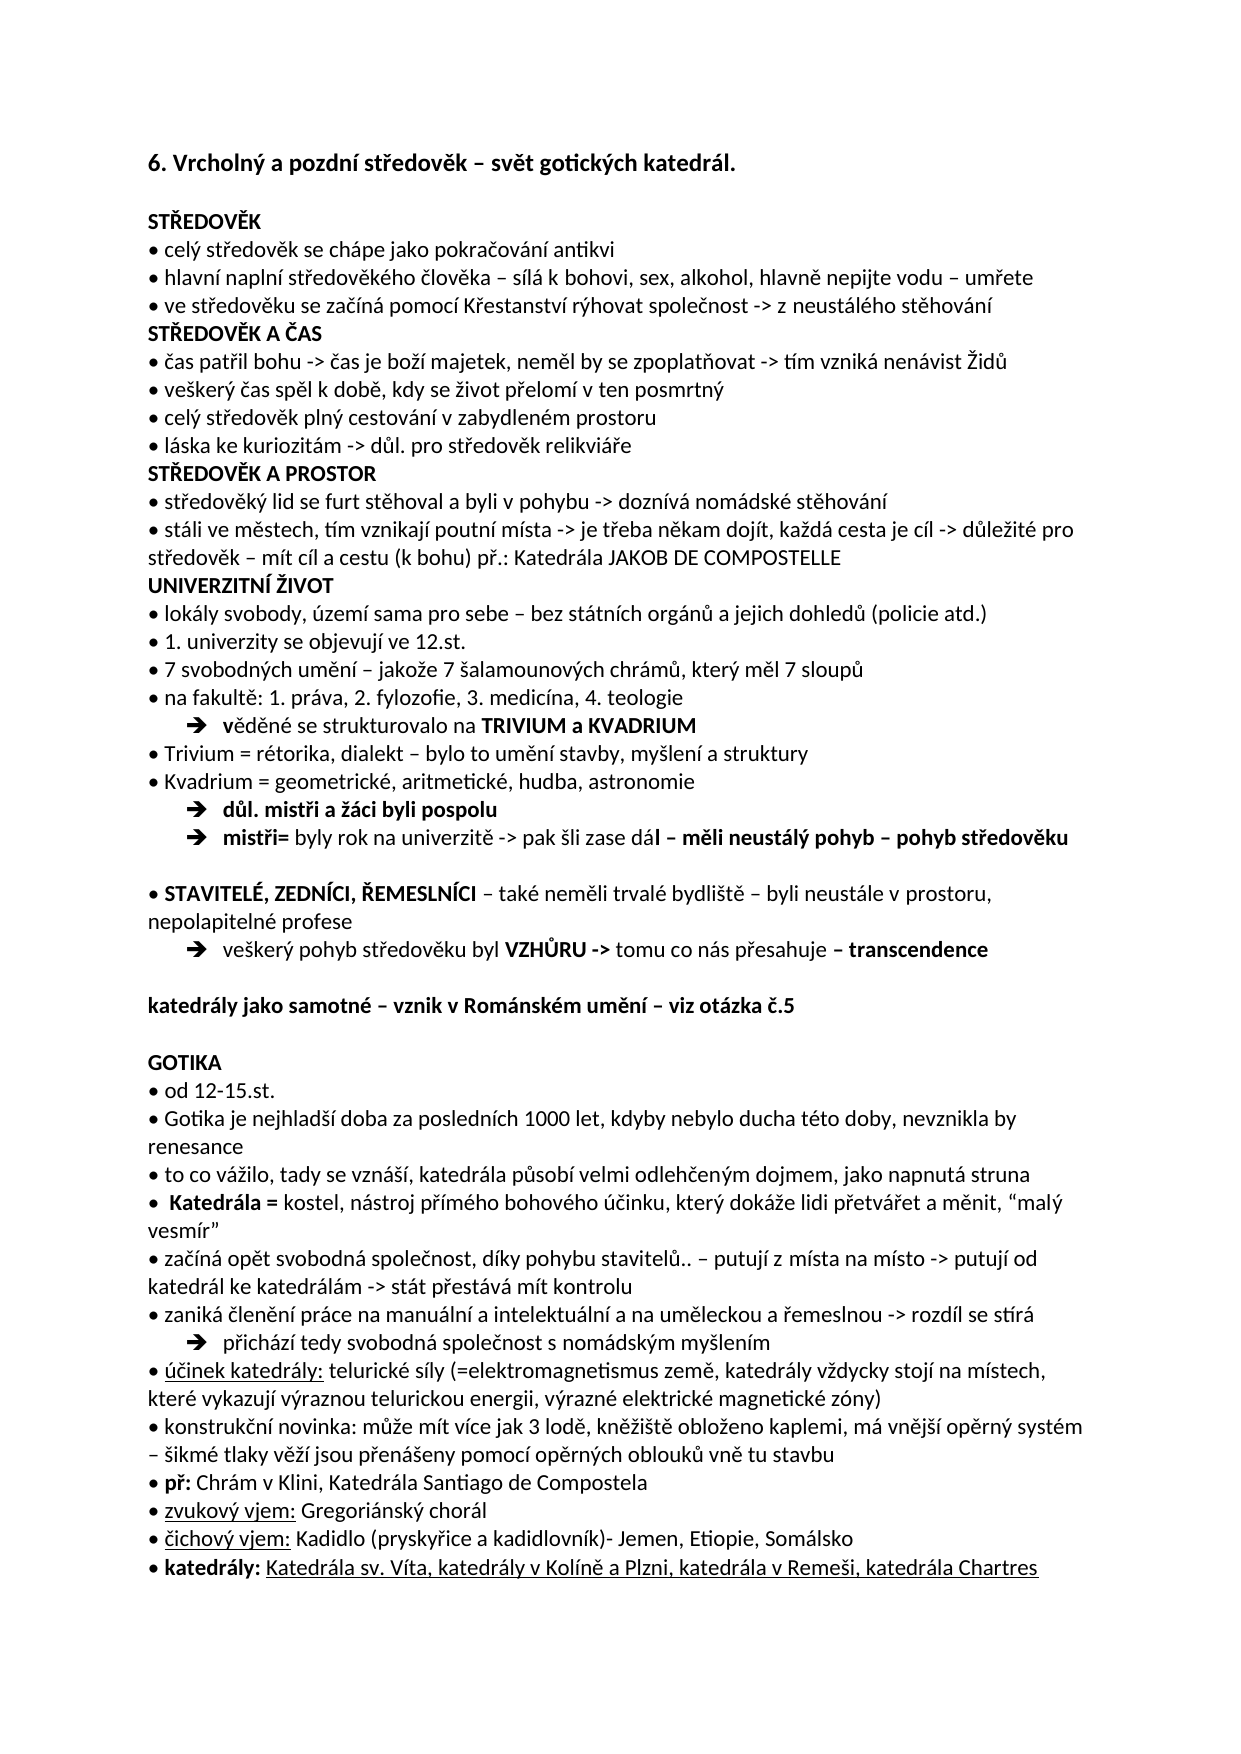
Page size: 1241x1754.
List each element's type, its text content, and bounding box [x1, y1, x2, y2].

text GOTIKA [148, 1048, 1093, 1076]
text STŘEDOVĚK [148, 207, 1093, 235]
text • Katedrála = kostel, nástroj přímého bohového účinku, který dokáže lidi přetvářet a měnit, “malý vesmír” [148, 1188, 1093, 1244]
text • středověký lid se furt stěhoval a byli v pohybu -> doznívá nomádské stěhování [148, 487, 1093, 515]
text • zaniká členění práce na manuální a intelektuální a na uměleckou a řemeslnou -> rozdíl se stírá [148, 1300, 1093, 1328]
text • lokály svobody, území sama pro sebe – bez státních orgánů a jejich dohledů (policie atd.) [148, 599, 1093, 627]
list přichází tedy svobodná společnost s nomádským myšlením [185, 1328, 1093, 1356]
text • Trivium = rétorika, dialekt – bylo to umění stavby, myšlení a struktury [148, 739, 1093, 767]
text • to co vážilo, tady se vznáší, katedrála působí velmi odlehčeným dojmem, jako napnutá struna [148, 1160, 1093, 1188]
text • hlavní naplní středověkého člověka – sílá k bohovi, sex, alkohol, hlavně nepijte vodu – umřete [148, 263, 1093, 291]
text • STAVITELÉ, ZEDNÍCI, ŘEMESLNÍCI – také neměli trvalé bydliště – byli neustále v prostoru, nepolapitelné profese [148, 879, 1093, 935]
text • konstrukční novinka: může mít více jak 3 lodě, kněžiště obloženo kaplemi, má vnější opěrný systém – šikmé tlaky věží jsou přenášeny pomocí opěrných oblouků vně tu stavbu [148, 1412, 1093, 1468]
text • ve středověku se začíná pomocí Křestanství rýhovat společnost -> z neustálého stěhování [148, 291, 1093, 319]
list důl. mistři a žáci byli pospolu [185, 795, 1093, 823]
text • př: Chrám v Klini, Katedrála Santiago de Compostela [148, 1468, 1093, 1497]
text • 1. univerzity se objevují ve 12.st. [148, 627, 1093, 655]
text • na fakultě: 1. práva, 2. fylozofie, 3. medicína, 4. teologie [148, 683, 1093, 711]
text • Kvadrium = geometrické, aritmetické, hudba, astronomie [148, 767, 1093, 795]
text STŘEDOVĚK A ČAS [148, 319, 1093, 347]
text • Gotika je nejhladší doba za posledních 1000 let, kdyby nebylo ducha této doby, nevznikla by renesance [148, 1104, 1093, 1160]
text • čichový vjem: Kadidlo (pryskyřice a kadidlovník)- Jemen, Etiopie, Somálsko [148, 1524, 1093, 1553]
text • začíná opět svobodná společnost, díky pohybu stavitelů.. – putují z místa na místo -> putují od katedrál ke katedrálám -> stát přestává mít kontrolu [148, 1244, 1093, 1300]
text • čas patřil bohu -> čas je boží majetek, neměl by se zpoplatňovat -> tím vzniká nenávist Židů [148, 347, 1093, 375]
text • 7 svobodných umění – jakože 7 šalamounových chrámů, který měl 7 sloupů [148, 655, 1093, 683]
text • účinek katedrály: telurické síly (=elektromagnetismus země, katedrály vždycky stojí na místech, které vykazují výraznou telurickou energii, výrazné elektrické magnetické zóny) [148, 1356, 1093, 1412]
text • od 12-15.st. [148, 1076, 1093, 1104]
text STŘEDOVĚK A PROSTOR [148, 459, 1093, 487]
list věděné se strukturovalo na TRIVIUM a KVADRIUM [185, 711, 1093, 739]
list mistři= byly rok na univerzitě -> pak šli zase dál – měli neustálý pohyb – pohyb středověku [185, 823, 1093, 851]
text 6. Vrcholný a pozdní středověk – svět gotických katedrál. [148, 148, 1093, 178]
text • celý středověk plný cestování v zabydleném prostoru [148, 403, 1093, 431]
list veškerý pohyb středověku byl VZHŮRU -> tomu co nás přesahuje – transcendence [185, 935, 1093, 963]
text • veškerý čas spěl k době, kdy se život přelomí v ten posmrtný [148, 375, 1093, 403]
text katedrály jako samotné – vznik v Románském umění – viz otázka č.5 [148, 991, 1093, 1019]
text • zvukový vjem: Gregoriánský chorál [148, 1497, 1093, 1524]
text UNIVERZITNÍ ŽIVOT [148, 571, 1093, 599]
text • celý středověk se chápe jako pokračování antikvi [148, 235, 1093, 263]
text • stáli ve městech, tím vznikají poutní místa -> je třeba někam dojít, každá cesta je cíl -> důležité pro středověk – mít cíl a cestu (k bohu) př.: Katedrála JAKOB DE COMPOSTELLE [148, 515, 1093, 571]
text • láska ke kuriozitám -> důl. pro středověk relikviáře [148, 431, 1093, 459]
text • katedrály: Katedrála sv. Víta, katedrály v Kolíně a Plzni, katedrála v Remeši, katedrála Chartres [148, 1553, 1093, 1581]
